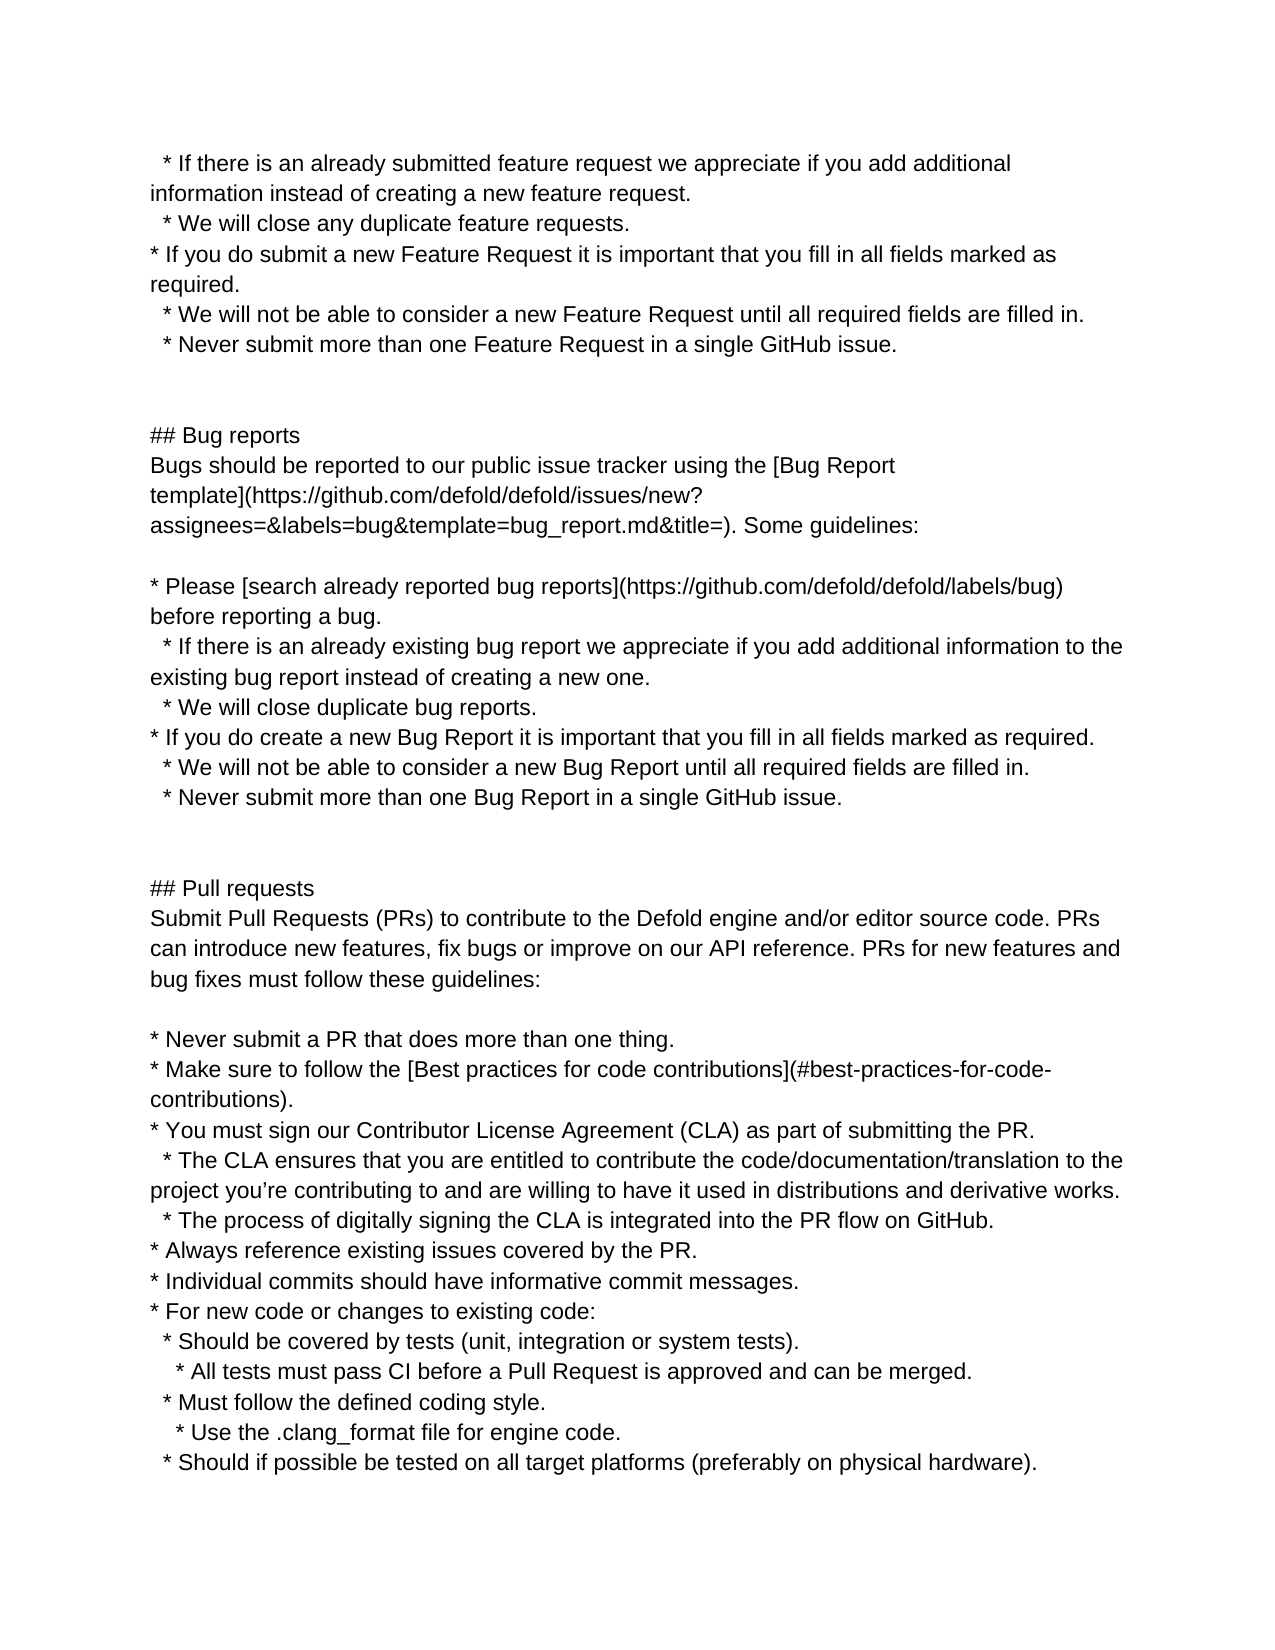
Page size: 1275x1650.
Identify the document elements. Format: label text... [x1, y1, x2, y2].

text * The CLA ensures that you are entitled to contribute the code/documentation/translation to the project you’re contributing to and are willing to have it used in distributions and derivative works. [150, 1147, 1125, 1203]
text ## Bug reports [150, 422, 1125, 448]
text * Should if possible be tested on all target platforms (preferably on physical hardware). [150, 1449, 1125, 1475]
text * Never submit a PR that does more than one thing. [150, 1026, 1125, 1052]
text * If there is an already existing bug report we appreciate if you add additional information to the existing bug report instead of creating a new one. [150, 633, 1125, 690]
text * We will not be able to consider a new Bug Report until all required fields are filled in. [150, 754, 1125, 781]
text * We will close any duplicate feature requests. [150, 210, 1125, 237]
text * If you do submit a new Feature Request it is important that you fill in all fields marked as required. [150, 241, 1125, 297]
text * Always reference existing issues covered by the PR. [150, 1237, 1125, 1264]
text * The process of digitally signing the CLA is integrated into the PR flow on GitHub. [150, 1207, 1125, 1234]
text Submit Pull Requests (PRs) to contribute to the Defold engine and/or editor source code. PRs can introduce new features, fix bugs or improve on our API reference. PRs for new features and bug fixes must follow these guidelines: [150, 905, 1125, 992]
text * Should be covered by tests (unit, integration or system tests). [150, 1328, 1125, 1354]
text * Never submit more than one Bug Report in a single GitHub issue. [150, 784, 1125, 811]
text * Never submit more than one Feature Request in a single GitHub issue. [150, 331, 1125, 358]
text * You must sign our Contributor License Agreement (CLA) as part of submitting the PR. [150, 1117, 1125, 1143]
text * Use the .clang_format file for engine code. [150, 1419, 1125, 1445]
text * We will not be able to consider a new Feature Request until all required fields are filled in. [150, 301, 1125, 327]
text * Must follow the defined coding style. [150, 1388, 1125, 1415]
text * We will close duplicate bug reports. [150, 694, 1125, 720]
text * If you do create a new Bug Report it is important that you fill in all fields marked as required. [150, 724, 1125, 750]
text * Individual commits should have informative commit messages. [150, 1268, 1125, 1294]
text ## Pull requests [150, 875, 1125, 901]
text * Make sure to follow the [Best practices for code contributions](#best-practices-for-code-contributions). [150, 1056, 1125, 1113]
text * For new code or changes to existing code: [150, 1298, 1125, 1324]
text * If there is an already submitted feature request we appreciate if you add additional information instead of creating a new feature request. [150, 150, 1125, 207]
text * All tests must pass CI before a Pull Request is approved and can be merged. [150, 1358, 1125, 1385]
text * Please [search already reported bug reports](https://github.com/defold/defold/labels/bug) before reporting a bug. [150, 573, 1125, 629]
text Bugs should be reported to our public issue tracker using the [Bug Report template](https://github.com/defold/defold/issues/new?assignees=&labels=bug&template=bug_report.md&title=). Some guidelines: [150, 452, 1125, 539]
